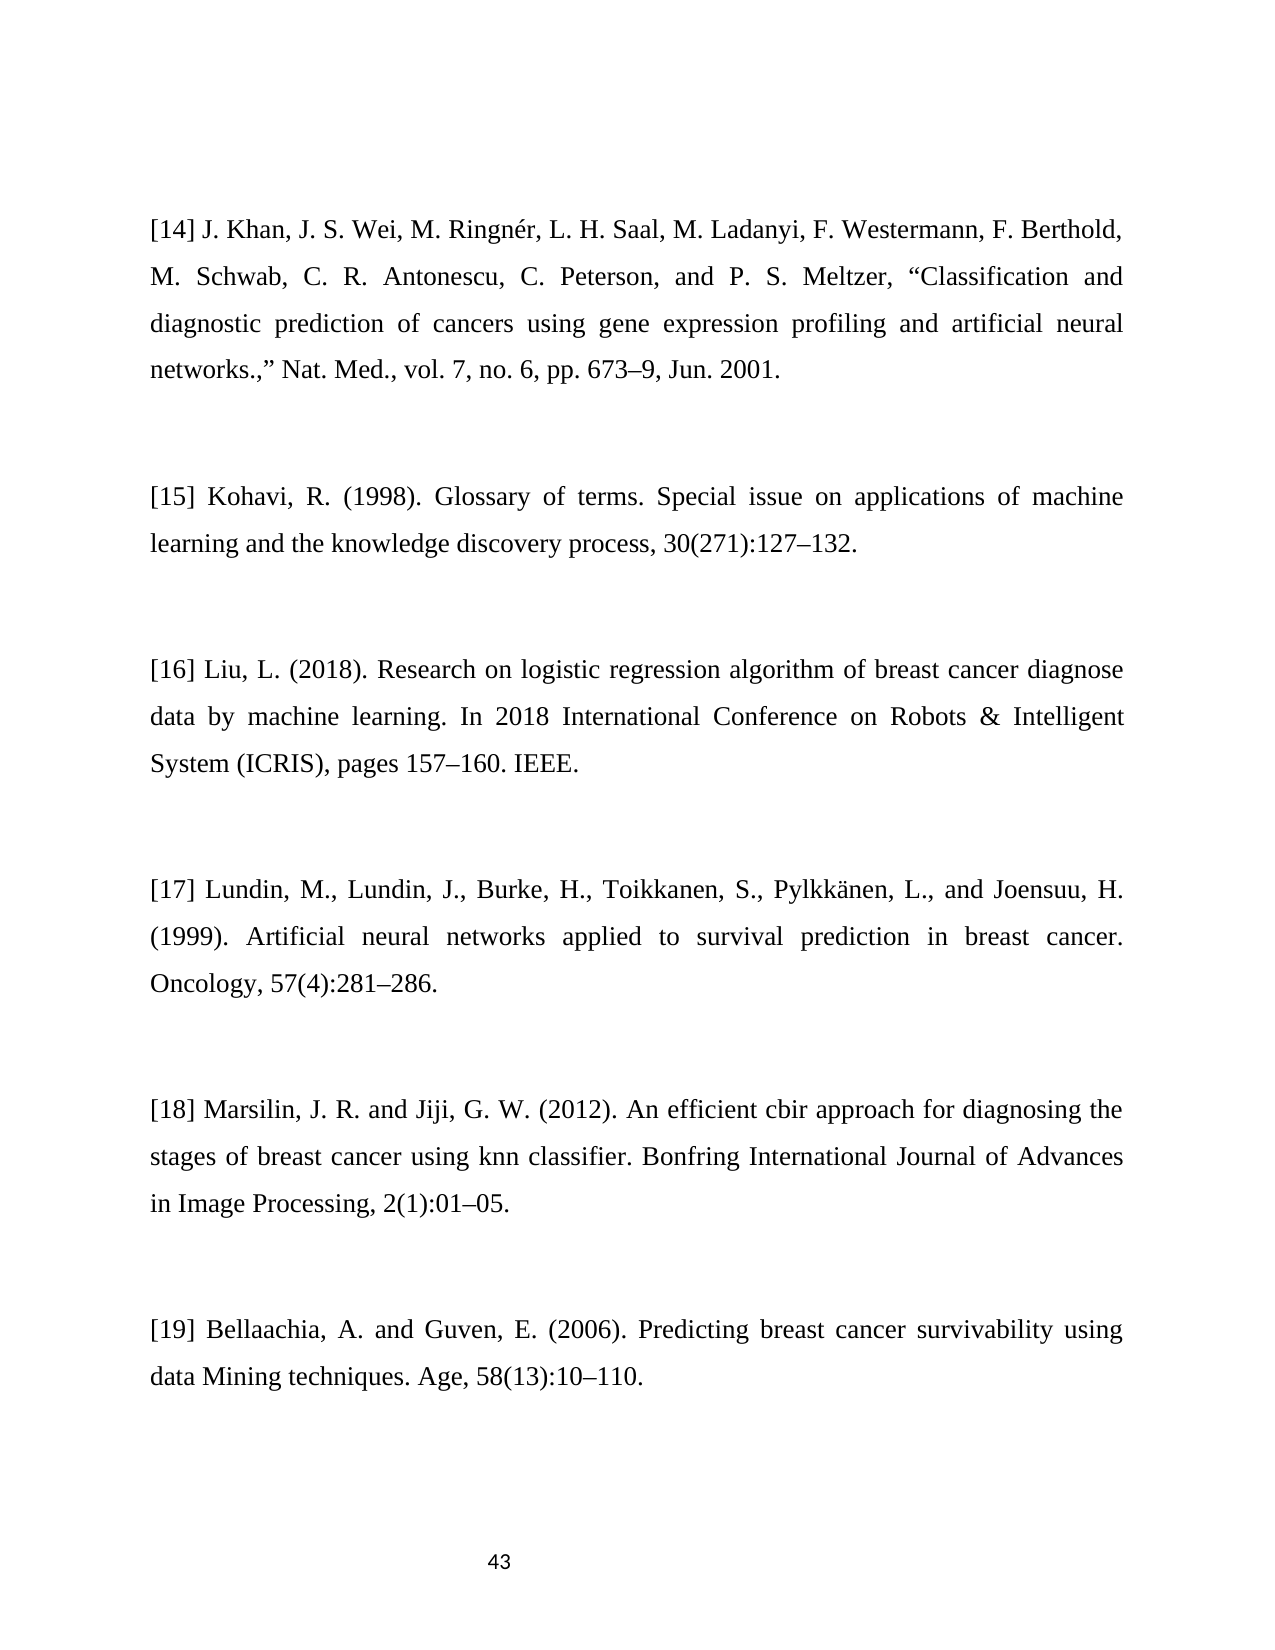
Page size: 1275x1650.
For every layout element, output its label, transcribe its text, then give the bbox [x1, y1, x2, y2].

text [19] Bellaachia, A. and Guven, E. (2006). Predicting breast cancer survivability using data Mining techniques. Age, 58(13):10–110. [150, 1313, 1125, 1391]
text [17] Lundin, M., Lundin, J., Burke, H., Toikkanen, S., Pylkkänen, L., and Joensuu, H. (1999). Artificial neural networks applied to survival prediction in breast cancer. Oncology, 57(4):281–286. [150, 873, 1125, 998]
text [16] Liu, L. (2018). Research on logistic regression algorithm of breast cancer diagnose data by machine learning. In 2018 International Conference on Robots & Intelligent System (ICRIS), pages 157–160. IEEE. [150, 653, 1125, 778]
text [18] Marsilin, J. R. and Jiji, G. W. (2012). An efficient cbir approach for diagnosing the stages of breast cancer using knn classifier. Bonfring International Journal of Advances in Image Processing, 2(1):01–05. [150, 1093, 1125, 1218]
text [14] J. Khan, J. S. Wei, M. Ringnér, L. H. Saal, M. Ladanyi, F. Westermann, F. Berthold, M. Schwab, C. R. Antonescu, C. Peterson, and P. S. Meltzer, “Classification and diagnostic prediction of cancers using gene expression profiling and artificial neural networks.,” Nat. Med., vol. 7, no. 6, pp. 673–9, Jun. 2001. [150, 213, 1125, 384]
text [15] Kohavi, R. (1998). Glossary of terms. Special issue on applications of machine learning and the knowledge discovery process, 30(271):127–132. [150, 480, 1125, 558]
